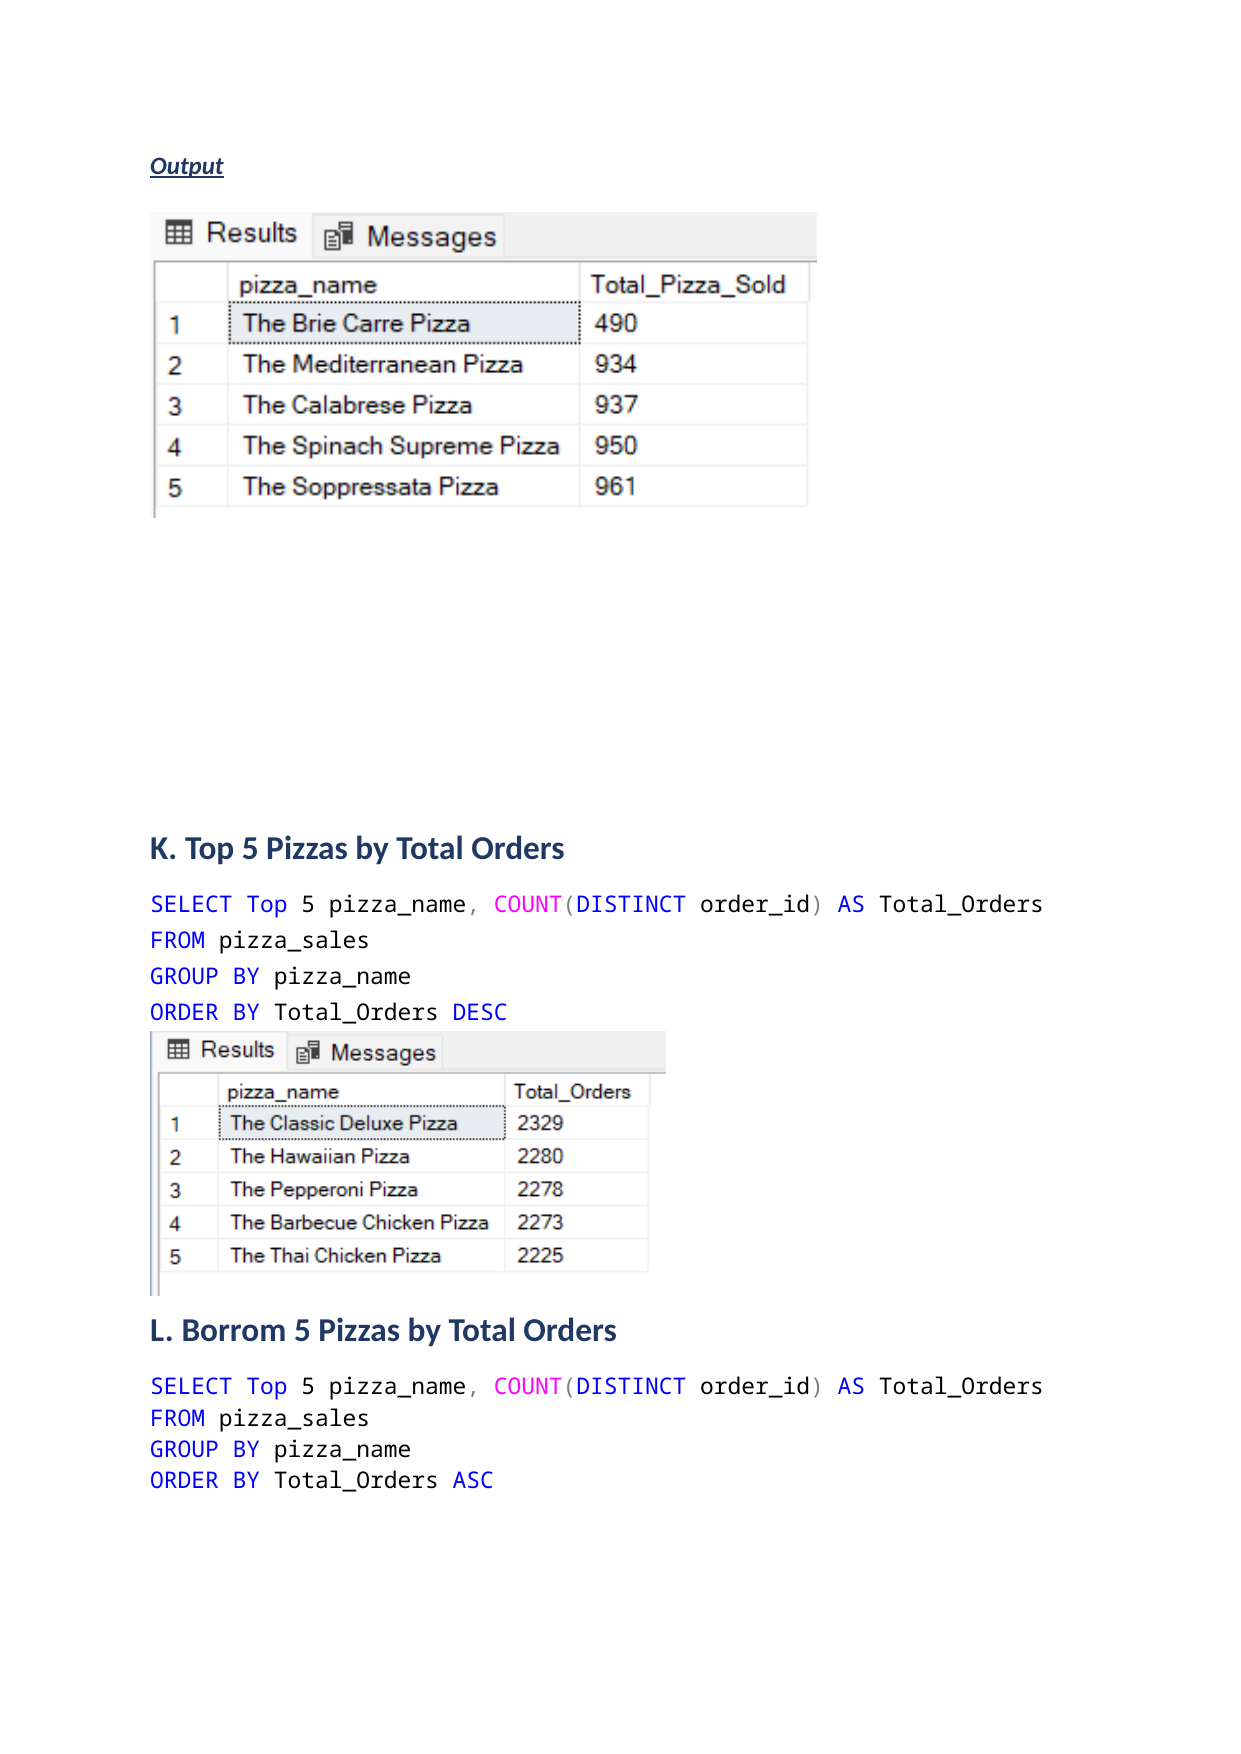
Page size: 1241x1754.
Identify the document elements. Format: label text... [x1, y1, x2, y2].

text FROM pizza_sales [150, 924, 1090, 955]
text L. Borrom 5 Pizzas by Total Orders [150, 1309, 1090, 1350]
picture [150, 1031, 666, 1296]
picture [150, 212, 817, 518]
text Output [150, 150, 1090, 181]
text K. Top 5 Pizzas by Total Orders [150, 827, 1090, 867]
text ORDER BY Total_Orders DESC [150, 996, 1090, 1027]
text SELECT Top 5 pizza_name, COUNT(DISTINCT order_id) AS Total_Orders [150, 1370, 1090, 1402]
text ORDER BY Total_Orders ASC [150, 1464, 1090, 1495]
text GROUP BY pizza_name [150, 960, 1090, 991]
text FROM pizza_sales [150, 1402, 1090, 1433]
text GROUP BY pizza_name [150, 1433, 1090, 1464]
text SELECT Top 5 pizza_name, COUNT(DISTINCT order_id) AS Total_Orders [150, 888, 1090, 919]
